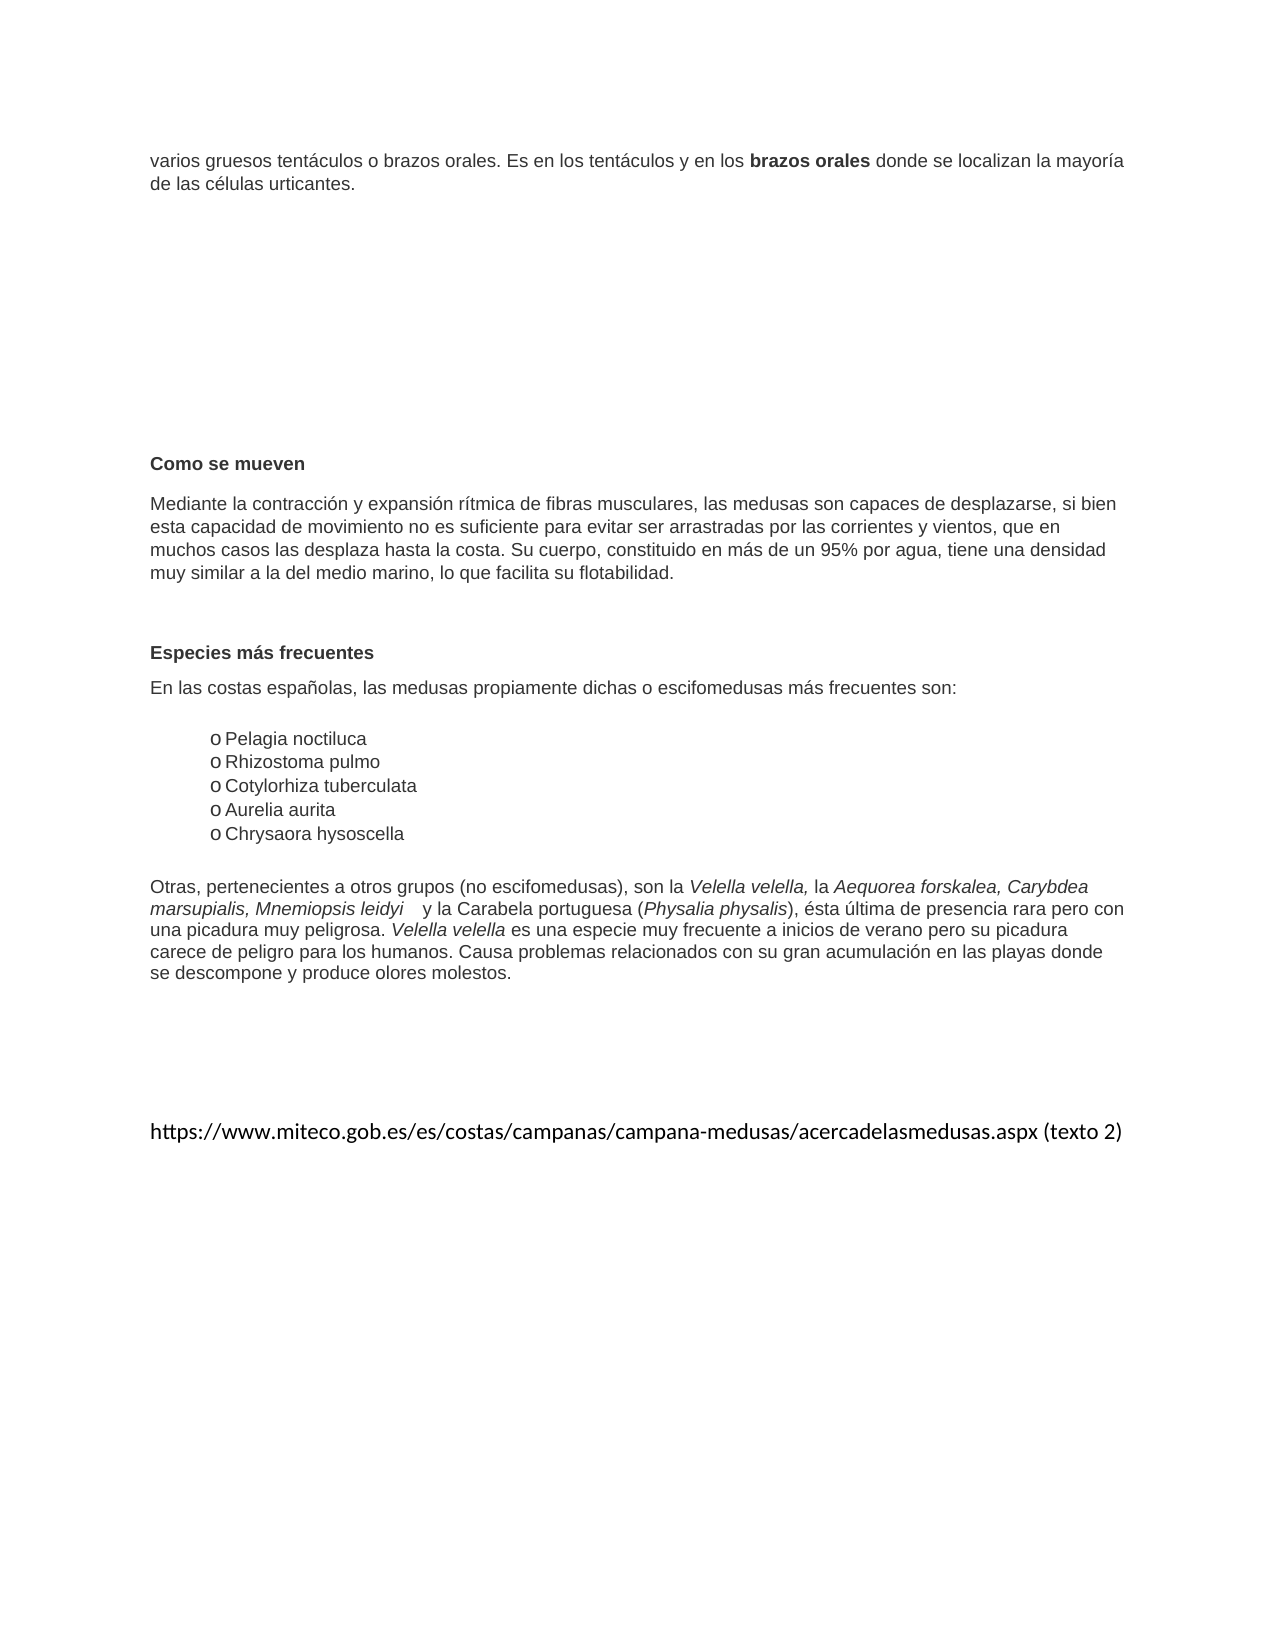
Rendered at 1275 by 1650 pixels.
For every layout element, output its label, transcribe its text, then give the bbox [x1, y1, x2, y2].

text Otras, pertenecientes a otros grupos (no escifomedusas), son la Velella velella, la Aequorea forskalea, Carybdea marsupialis, Mnemiopsis leidyi y la Carabela portuguesa (Physalia physalis), ésta última de presencia rara pero con una picadura muy peligrosa. Velella velella es una especie muy frecuente a inicios de verano pero su picadura carece de peligro para los humanos. Causa problemas relacionados con su gran acumulación en las playas donde se descompone y produce olores molestos. [150, 876, 1125, 984]
text https://www.miteco.gob.es/es/costas/campanas/campana-medusas/acercadelasmedusas.aspx (texto 2) [150, 1117, 1125, 1145]
text Como se mueven [150, 452, 1125, 474]
list Cotylorhiza tuberculata [209, 775, 1125, 799]
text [150, 150, 1125, 195]
text Mediante la contracción y expansión rítmica de fibras musculares, las medusas son capaces de desplazarse, si bien esta capacidad de movimiento no es suficiente para evitar ser arrastradas por las corrientes y vientos, que en muchos casos las desplaza hasta la costa. Su cuerpo, constituido en más de un 95% por agua, tiene una densidad muy similar a la del medio marino, lo que facilita su flotabilidad. [150, 492, 1125, 584]
list Aurelia aurita [209, 799, 1125, 823]
list Chrysaora hysoscella [209, 823, 1125, 847]
text Especies más frecuentes [150, 642, 1125, 663]
text En las costas españolas, las medusas propiamente dichas o escifomedusas más frecuentes son: [150, 677, 1125, 698]
list Rhizostoma pulmo [209, 751, 1125, 775]
list Pelagia noctiluca [209, 727, 1125, 751]
